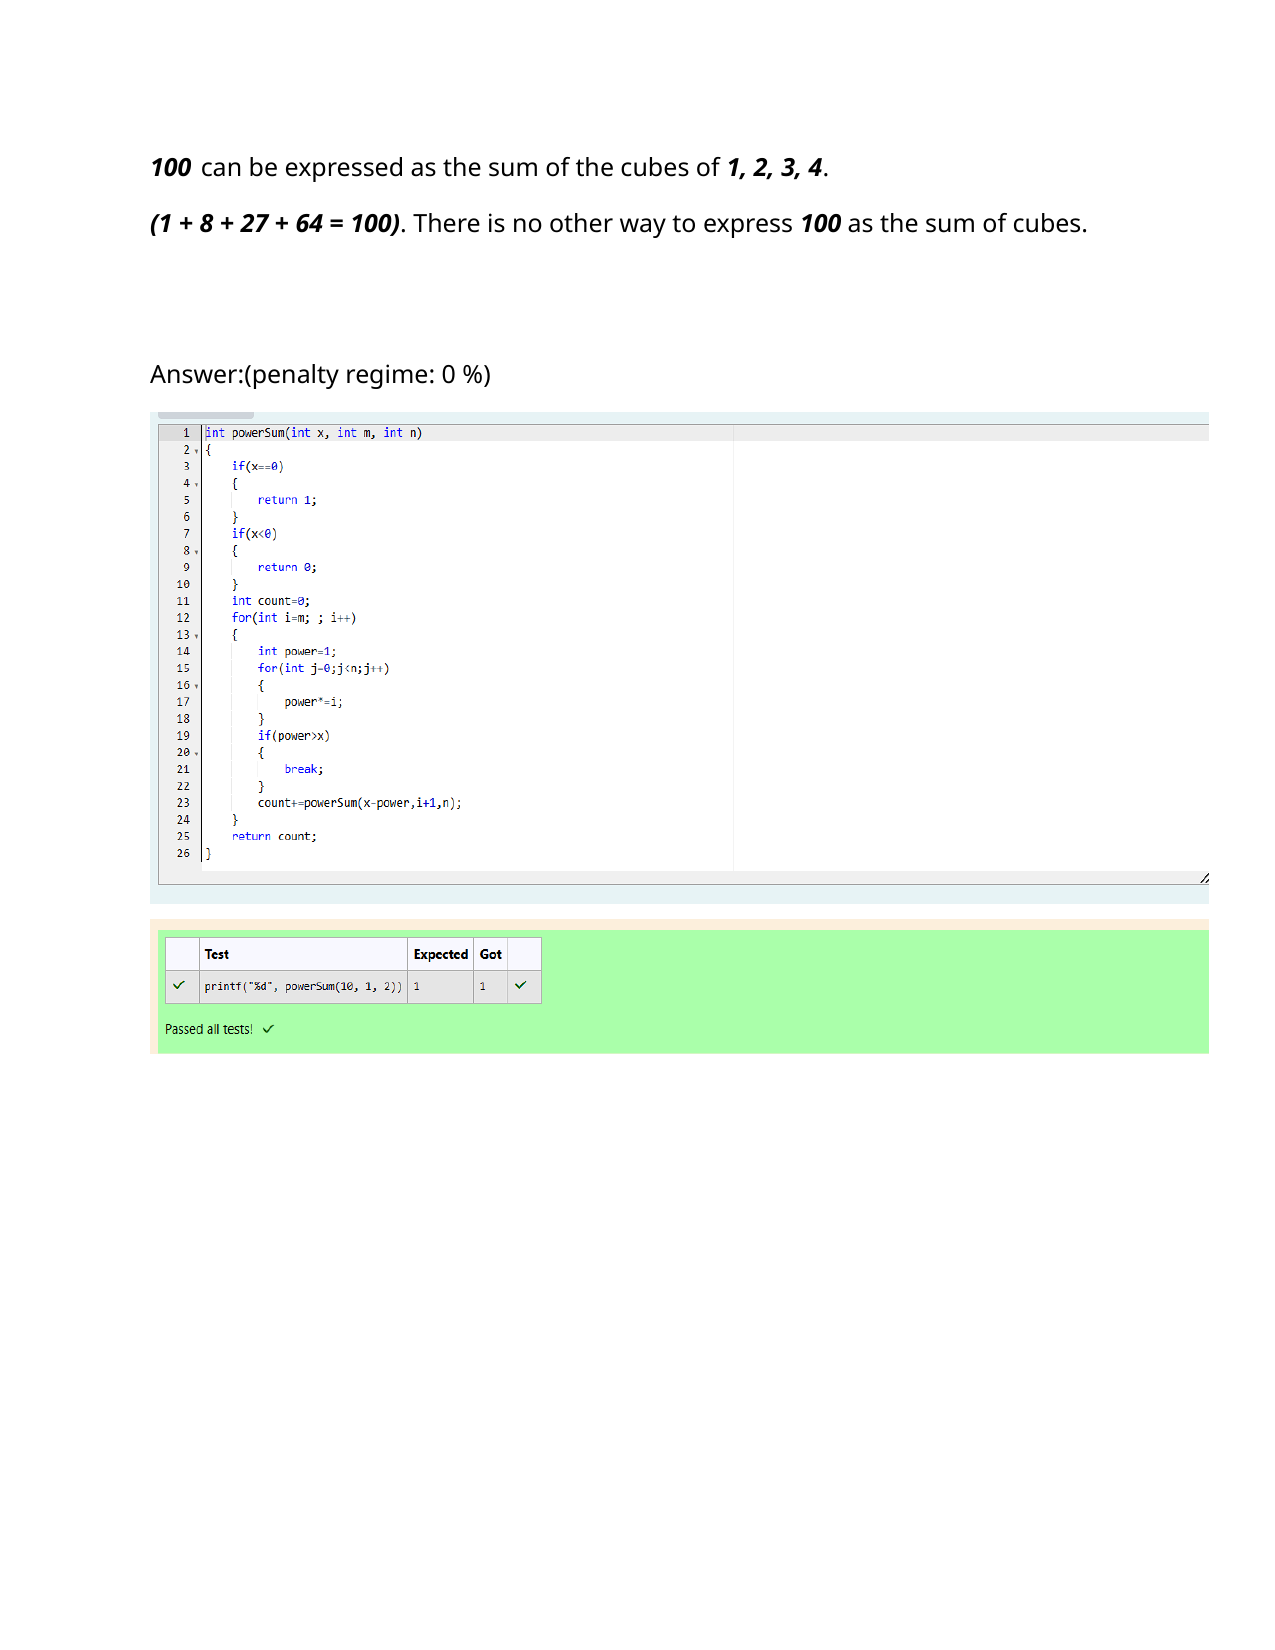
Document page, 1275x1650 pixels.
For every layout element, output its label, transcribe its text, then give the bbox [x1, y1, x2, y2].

picture [150, 412, 1209, 1054]
text 100 can be expressed as the sum of the cubes of 1, 2, 3, 4. [150, 150, 1125, 184]
text (1 + 8 + 27 + 64 = 100). There is no other way to express 100 as the sum of cubes. [150, 206, 1125, 240]
text Answer:(penalty regime: 0 %) [150, 357, 1125, 391]
